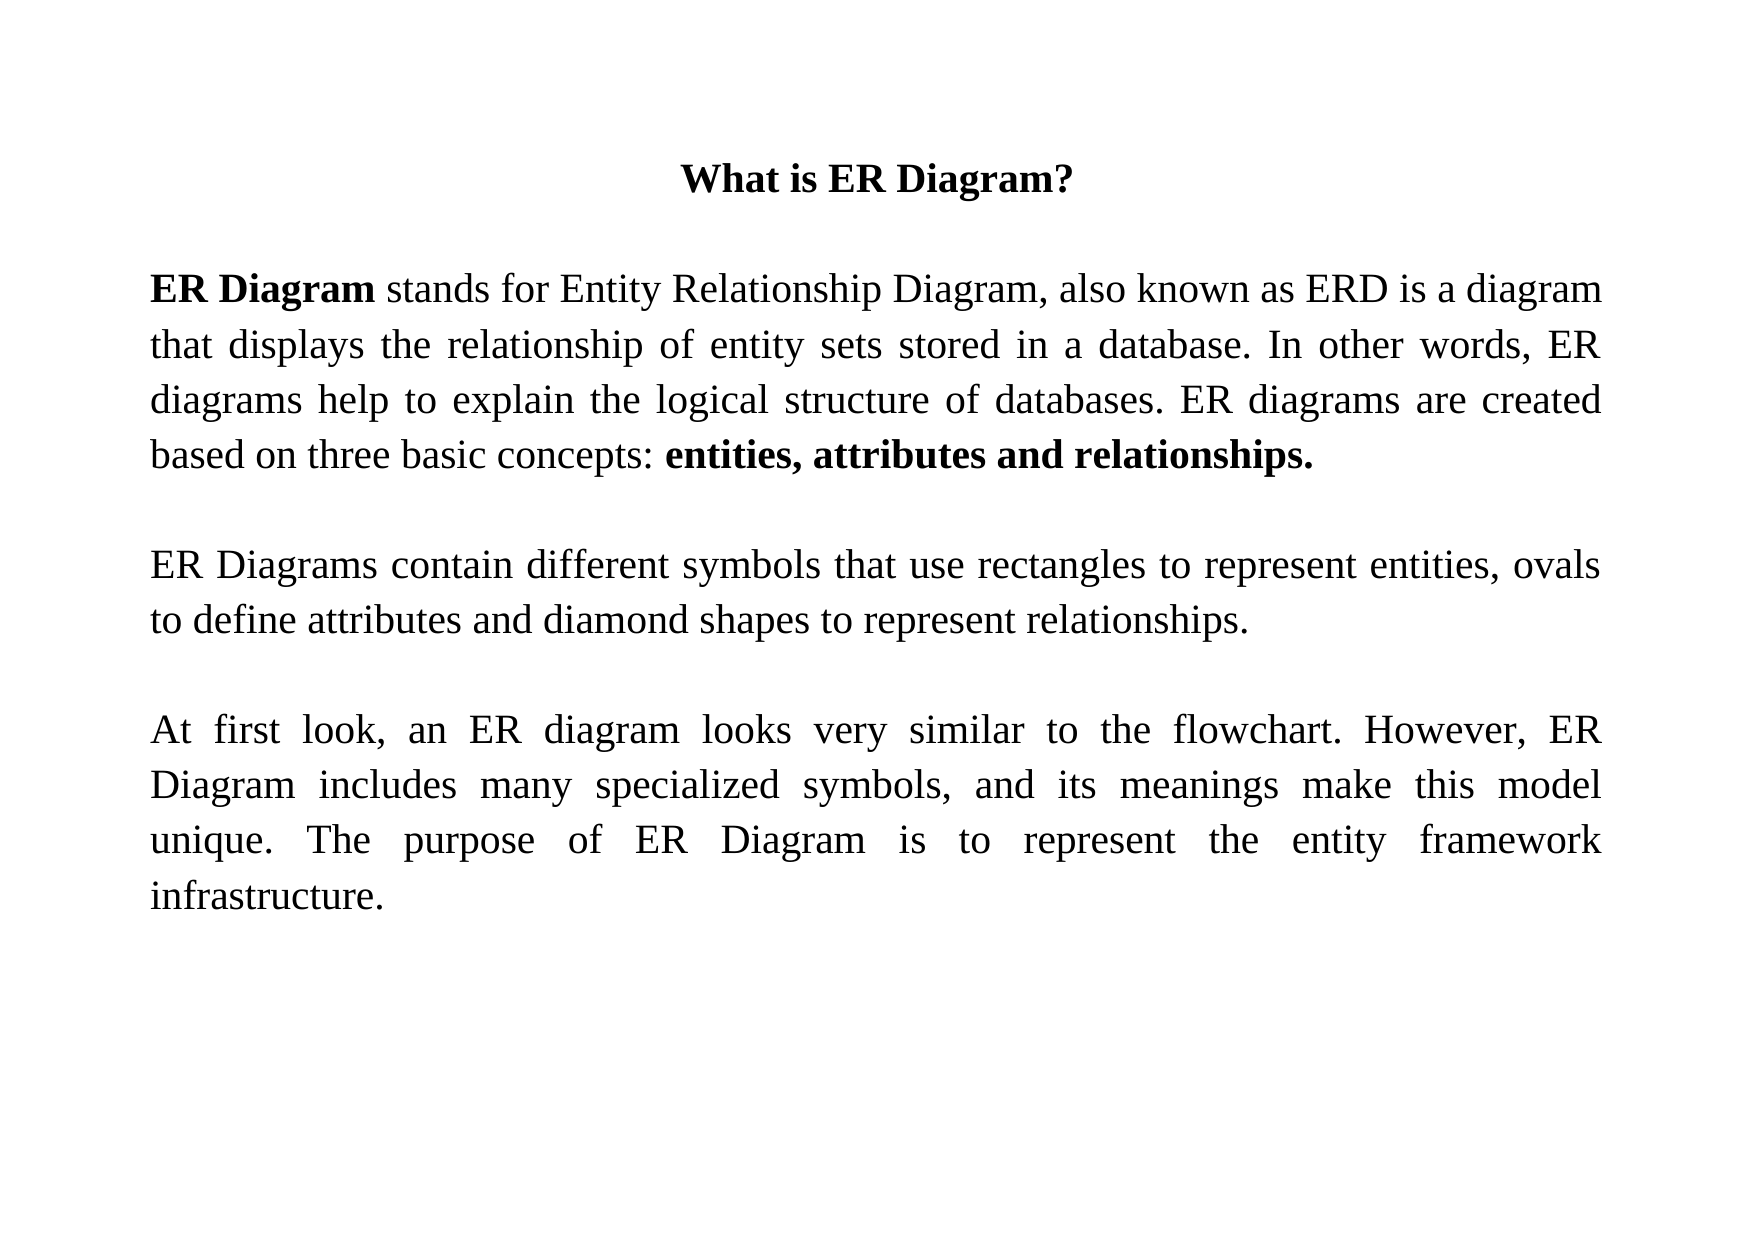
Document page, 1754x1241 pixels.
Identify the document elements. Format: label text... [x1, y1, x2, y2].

text At first look, an ER diagram looks very similar to the flowchart. However, ER Diagram includes many specialized symbols, and its meanings make this model unique. The purpose of ER Diagram is to represent the entity framework infrastructure. [150, 705, 1604, 918]
text ER Diagrams contain different symbols that use rectangles to represent entities, ovals to define attributes and diamond shapes to represent relationships. [150, 539, 1604, 642]
text ER Diagram stands for Entity Relationship Diagram, also known as ERD is a diagram that displays the relationship of entity sets stored in a database. In other words, ER diagrams help to explain the logical structure of databases. ER diagrams are created based on three basic concepts: entities, attributes and relationships. [150, 264, 1604, 477]
text What is ER Diagram? [150, 154, 1604, 202]
